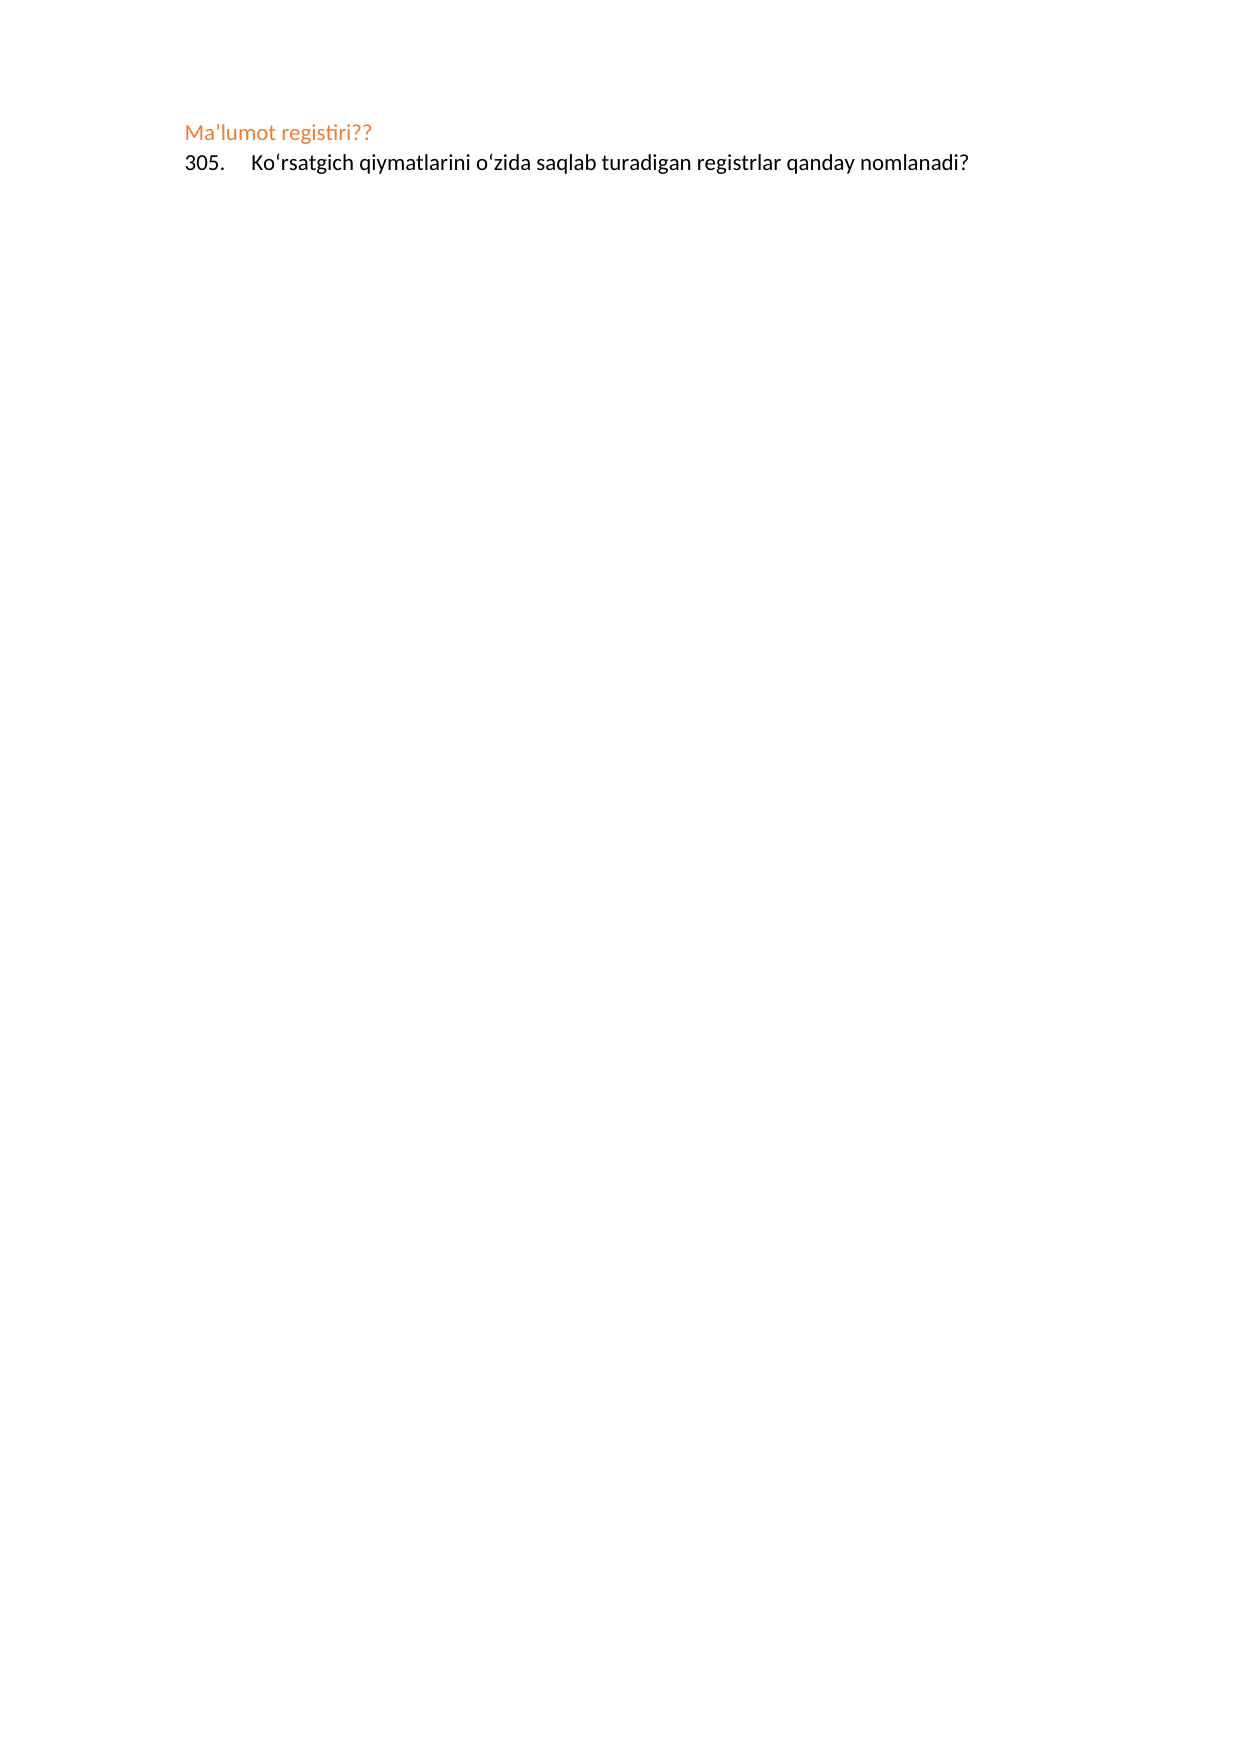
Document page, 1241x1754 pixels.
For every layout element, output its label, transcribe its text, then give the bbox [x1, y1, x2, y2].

text 305. Ko‘rsatgich qiymatlarini o‘zida saqlab turadigan registrlar qanday nomlanadi? [184, 148, 1154, 176]
text Ma’lumot registiri?? [184, 118, 1123, 146]
